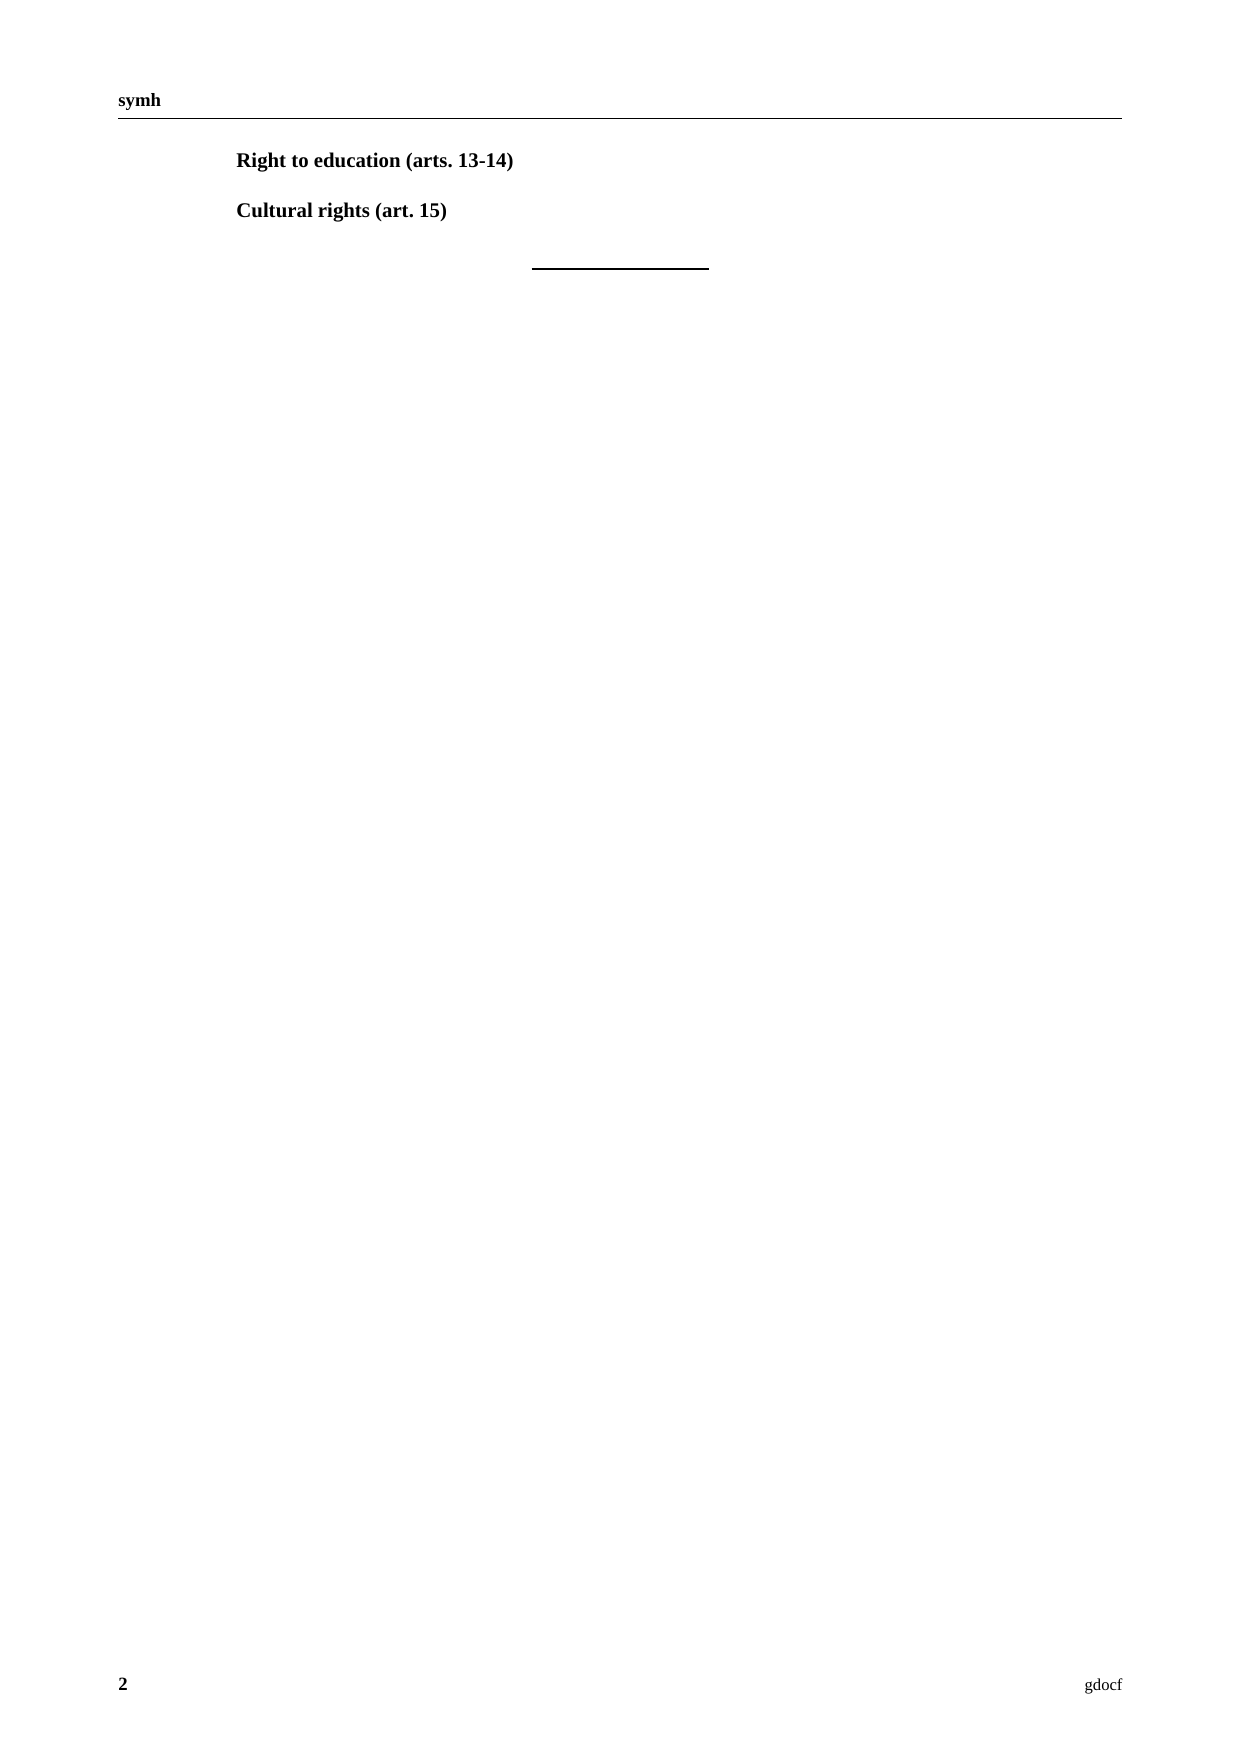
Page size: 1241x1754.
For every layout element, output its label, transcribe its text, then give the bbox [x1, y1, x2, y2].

text Cultural rights (art. 15) [118, 198, 1004, 223]
text Right to education (arts. 13-14) [118, 148, 1004, 173]
